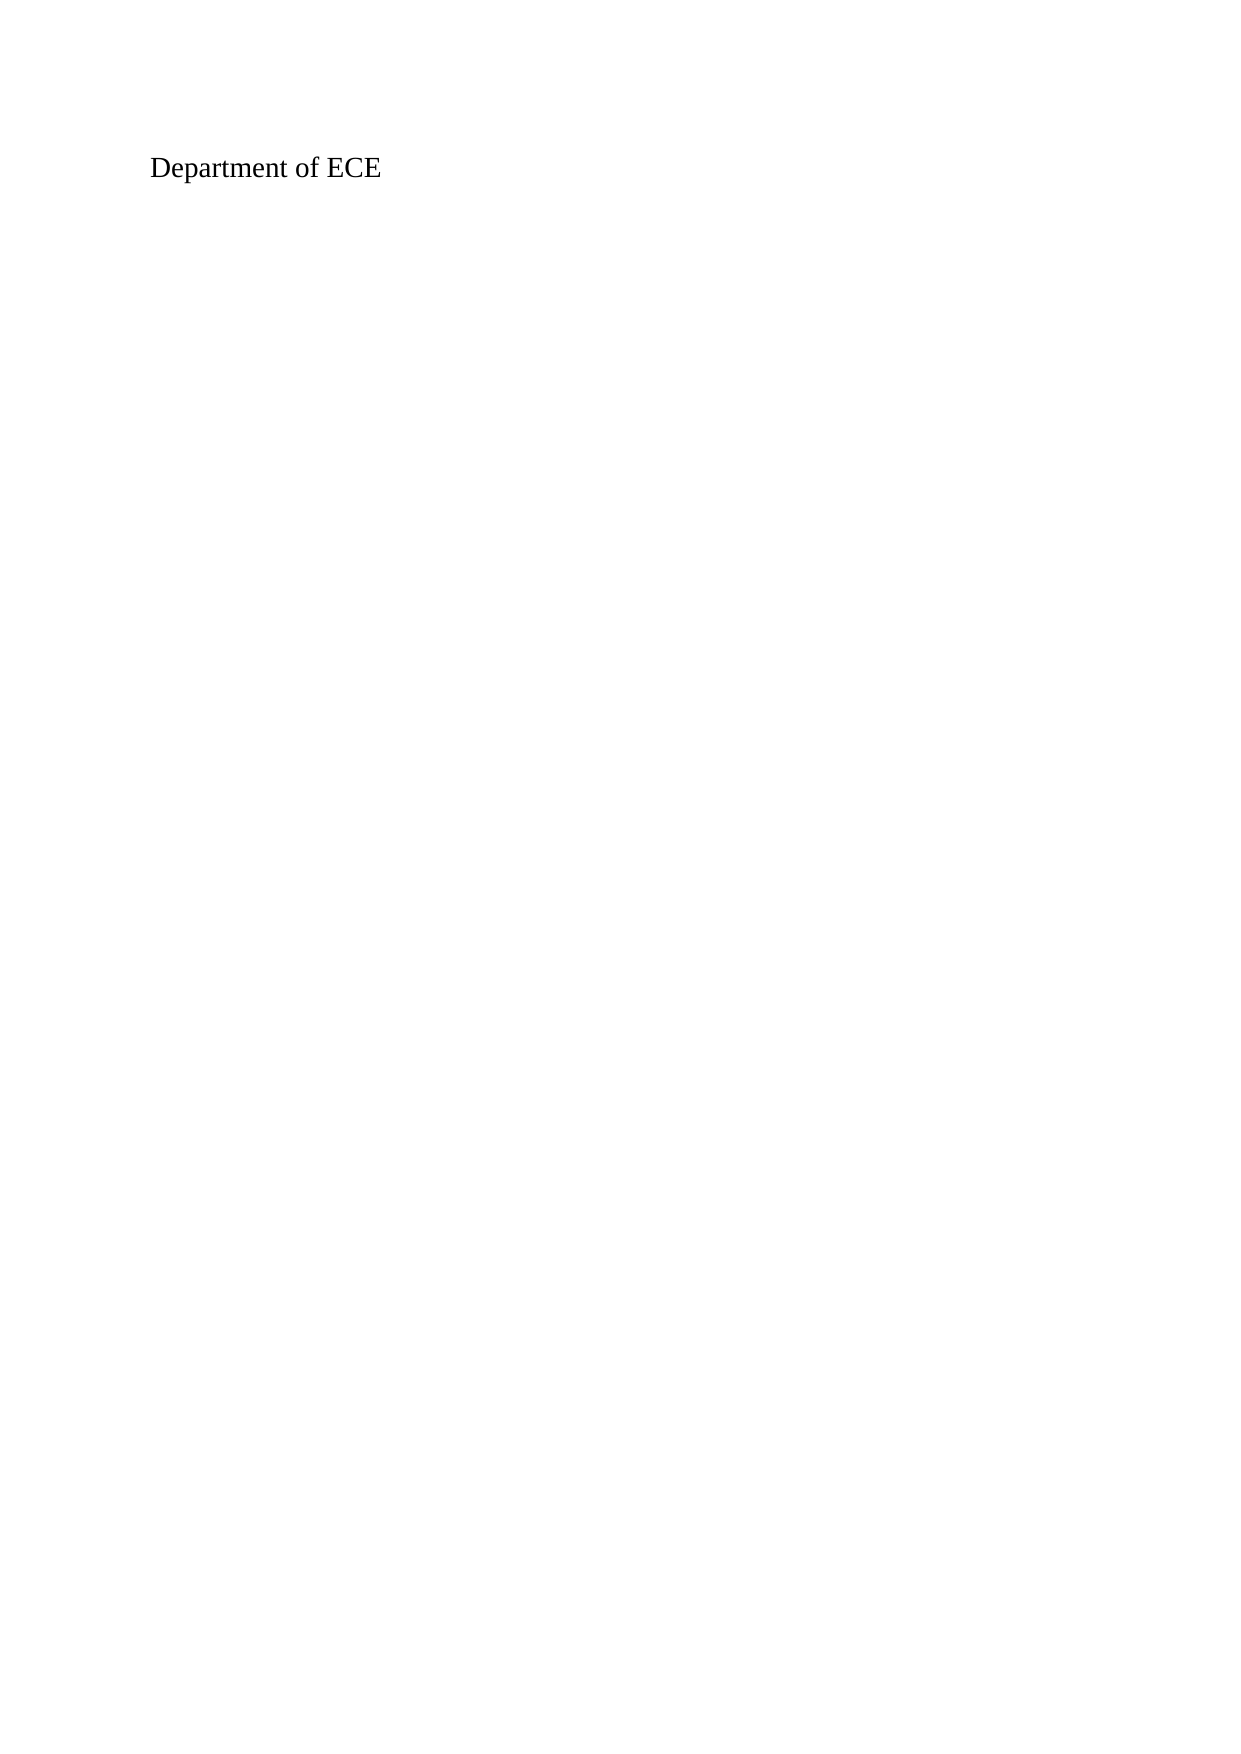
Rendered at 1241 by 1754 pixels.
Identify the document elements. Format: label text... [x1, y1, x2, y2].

text Department of ECE [150, 150, 1090, 212]
